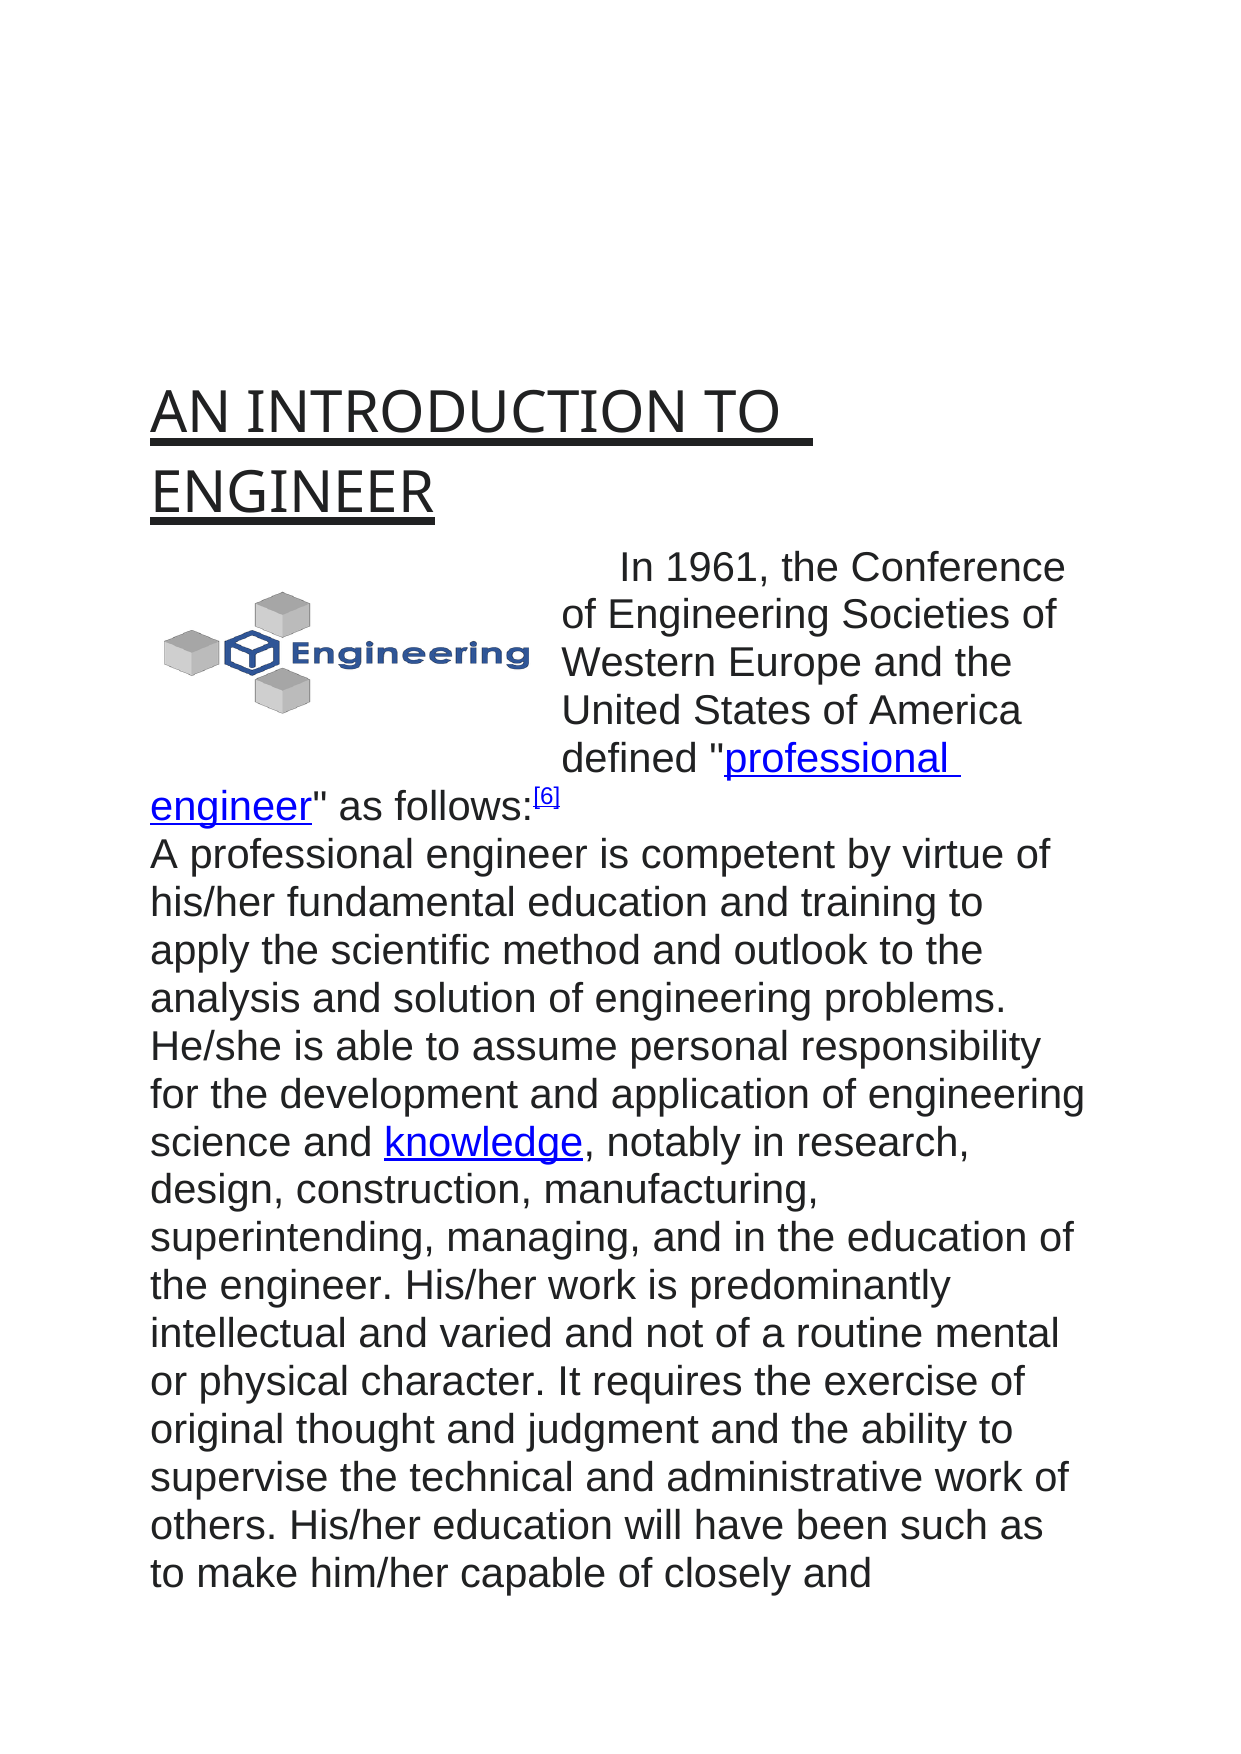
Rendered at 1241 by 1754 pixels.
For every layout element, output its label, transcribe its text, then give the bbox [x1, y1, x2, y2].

text In 1961, the Conference of Engineering Societies of Western Europe and the United States of America defined "professional engineer" as follows:[6] [150, 542, 1090, 829]
picture [150, 580, 543, 735]
text AN INTRODUCTION TO ENGINEER [150, 370, 1090, 529]
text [150, 829, 1090, 1596]
